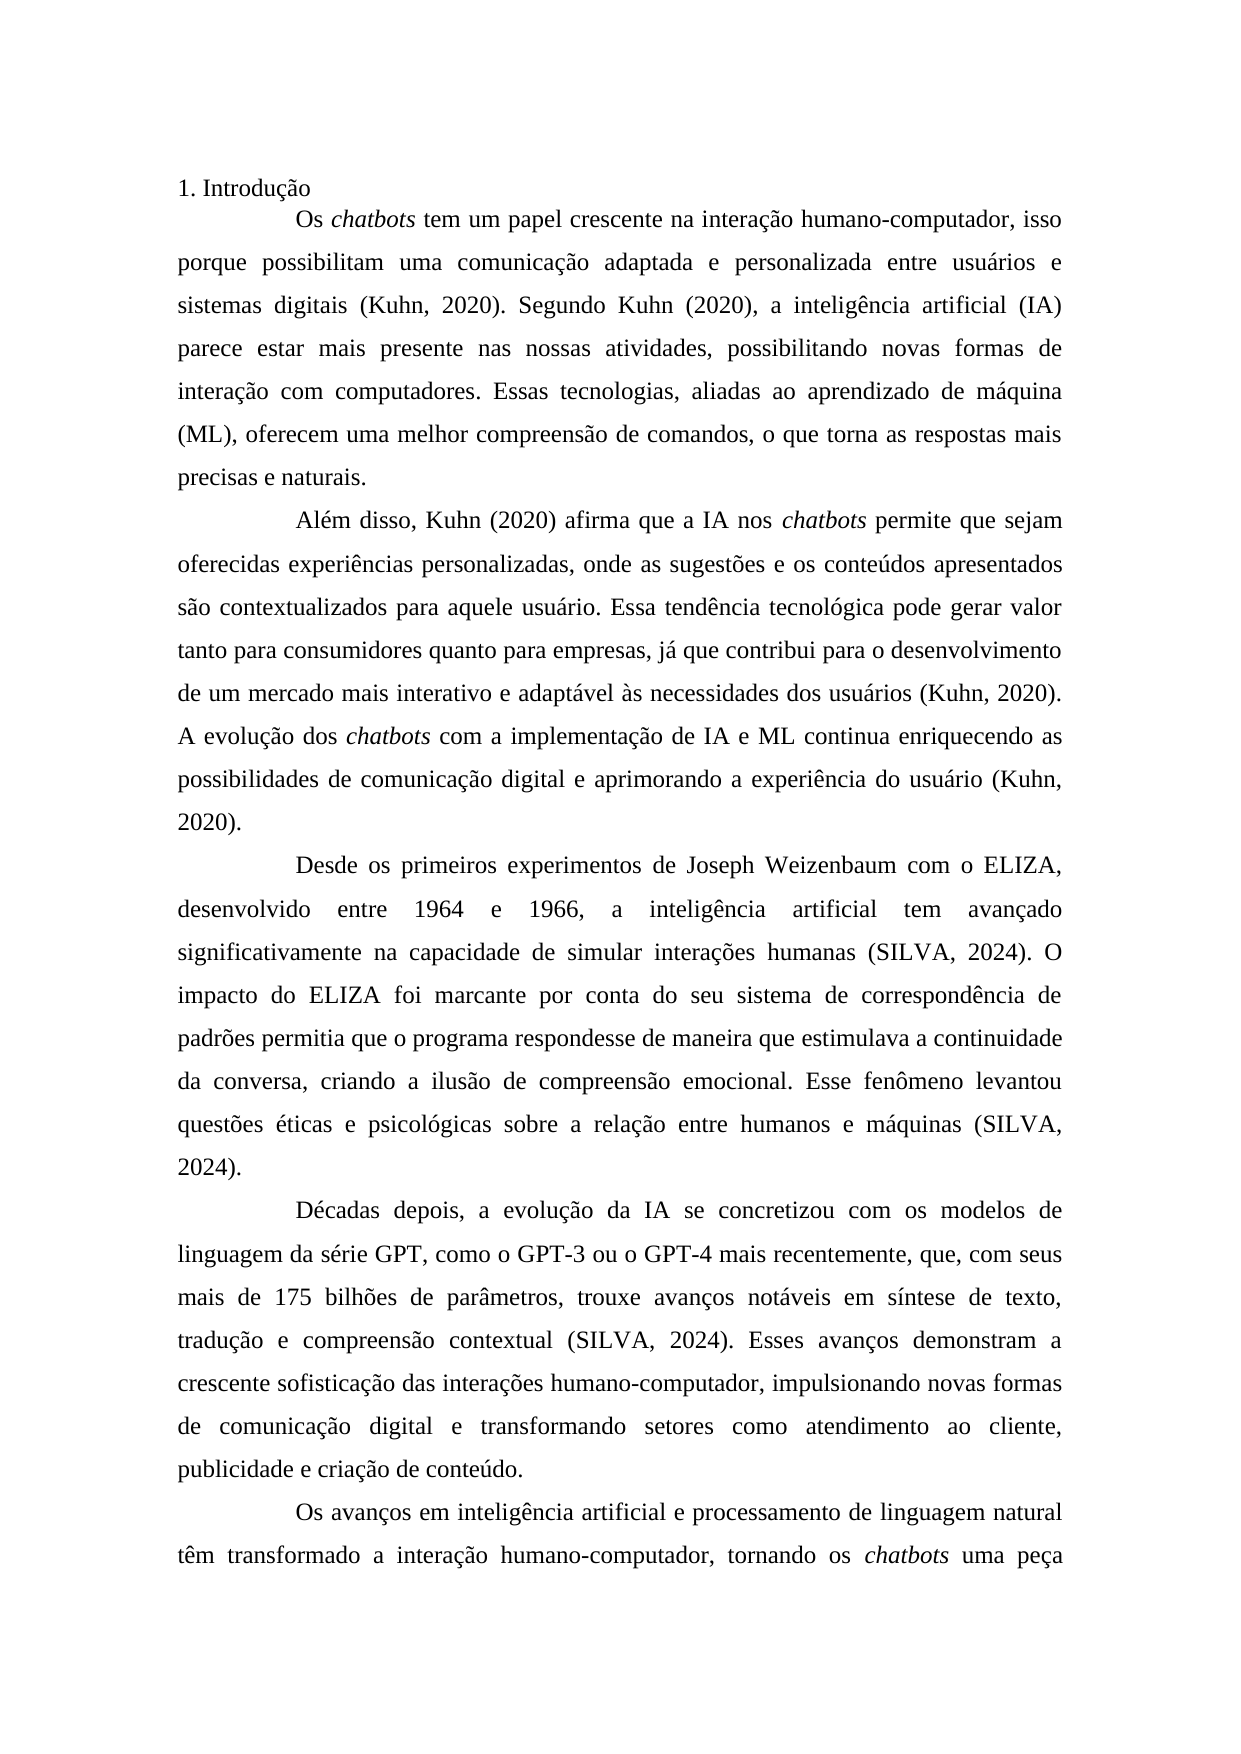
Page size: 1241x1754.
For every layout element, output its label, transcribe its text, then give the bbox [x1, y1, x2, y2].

subtitle 1. Introdução [177, 173, 1063, 201]
text Os chatbots tem um papel crescente na interação humano-computador, isso porque possibilitam uma comunicação adaptada e personalizada entre usuários e sistemas digitais (Kuhn, 2020). Segundo Kuhn (2020), a inteligência artificial (IA) parece estar mais presente nas nossas atividades, possibilitando novas formas de interação com computadores. Essas tecnologias, aliadas ao aprendizado de máquina (ML), oferecem uma melhor compreensão de comandos, o que torna as respostas mais precisas e naturais. [177, 204, 1063, 491]
text Desde os primeiros experimentos de Joseph Weizenbaum com o ELIZA, desenvolvido entre 1964 e 1966, a inteligência artificial tem avançado significativamente na capacidade de simular interações humanas (SILVA, 2024). O impacto do ELIZA foi marcante por conta do seu sistema de correspondência de padrões permitia que o programa respondesse de maneira que estimulava a continuidade da conversa, criando a ilusão de compreensão emocional. Esse fenômeno levantou questões éticas e psicológicas sobre a relação entre humanos e máquinas (SILVA, 2024). [177, 851, 1063, 1181]
text Além disso, Kuhn (2020) afirma que a IA nos chatbots permite que sejam oferecidas experiências personalizadas, onde as sugestões e os conteúdos apresentados são contextualizados para aquele usuário. Essa tendência tecnológica pode gerar valor tanto para consumidores quanto para empresas, já que contribui para o desenvolvimento de um mercado mais interativo e adaptável às necessidades dos usuários (Kuhn, 2020). A evolução dos chatbots com a implementação de IA e ML continua enriquecendo as possibilidades de comunicação digital e aprimorando a experiência do usuário (Kuhn, 2020). [177, 506, 1063, 836]
text Décadas depois, a evolução da IA se concretizou com os modelos de linguagem da série GPT, como o GPT-3 ou o GPT-4 mais recentemente, que, com seus mais de 175 bilhões de parâmetros, trouxe avanços notáveis em síntese de texto, tradução e compreensão contextual (SILVA, 2024). Esses avanços demonstram a crescente sofisticação das interações humano-computador, impulsionando novas formas de comunicação digital e transformando setores como atendimento ao cliente, publicidade e criação de conteúdo. [177, 1196, 1063, 1483]
